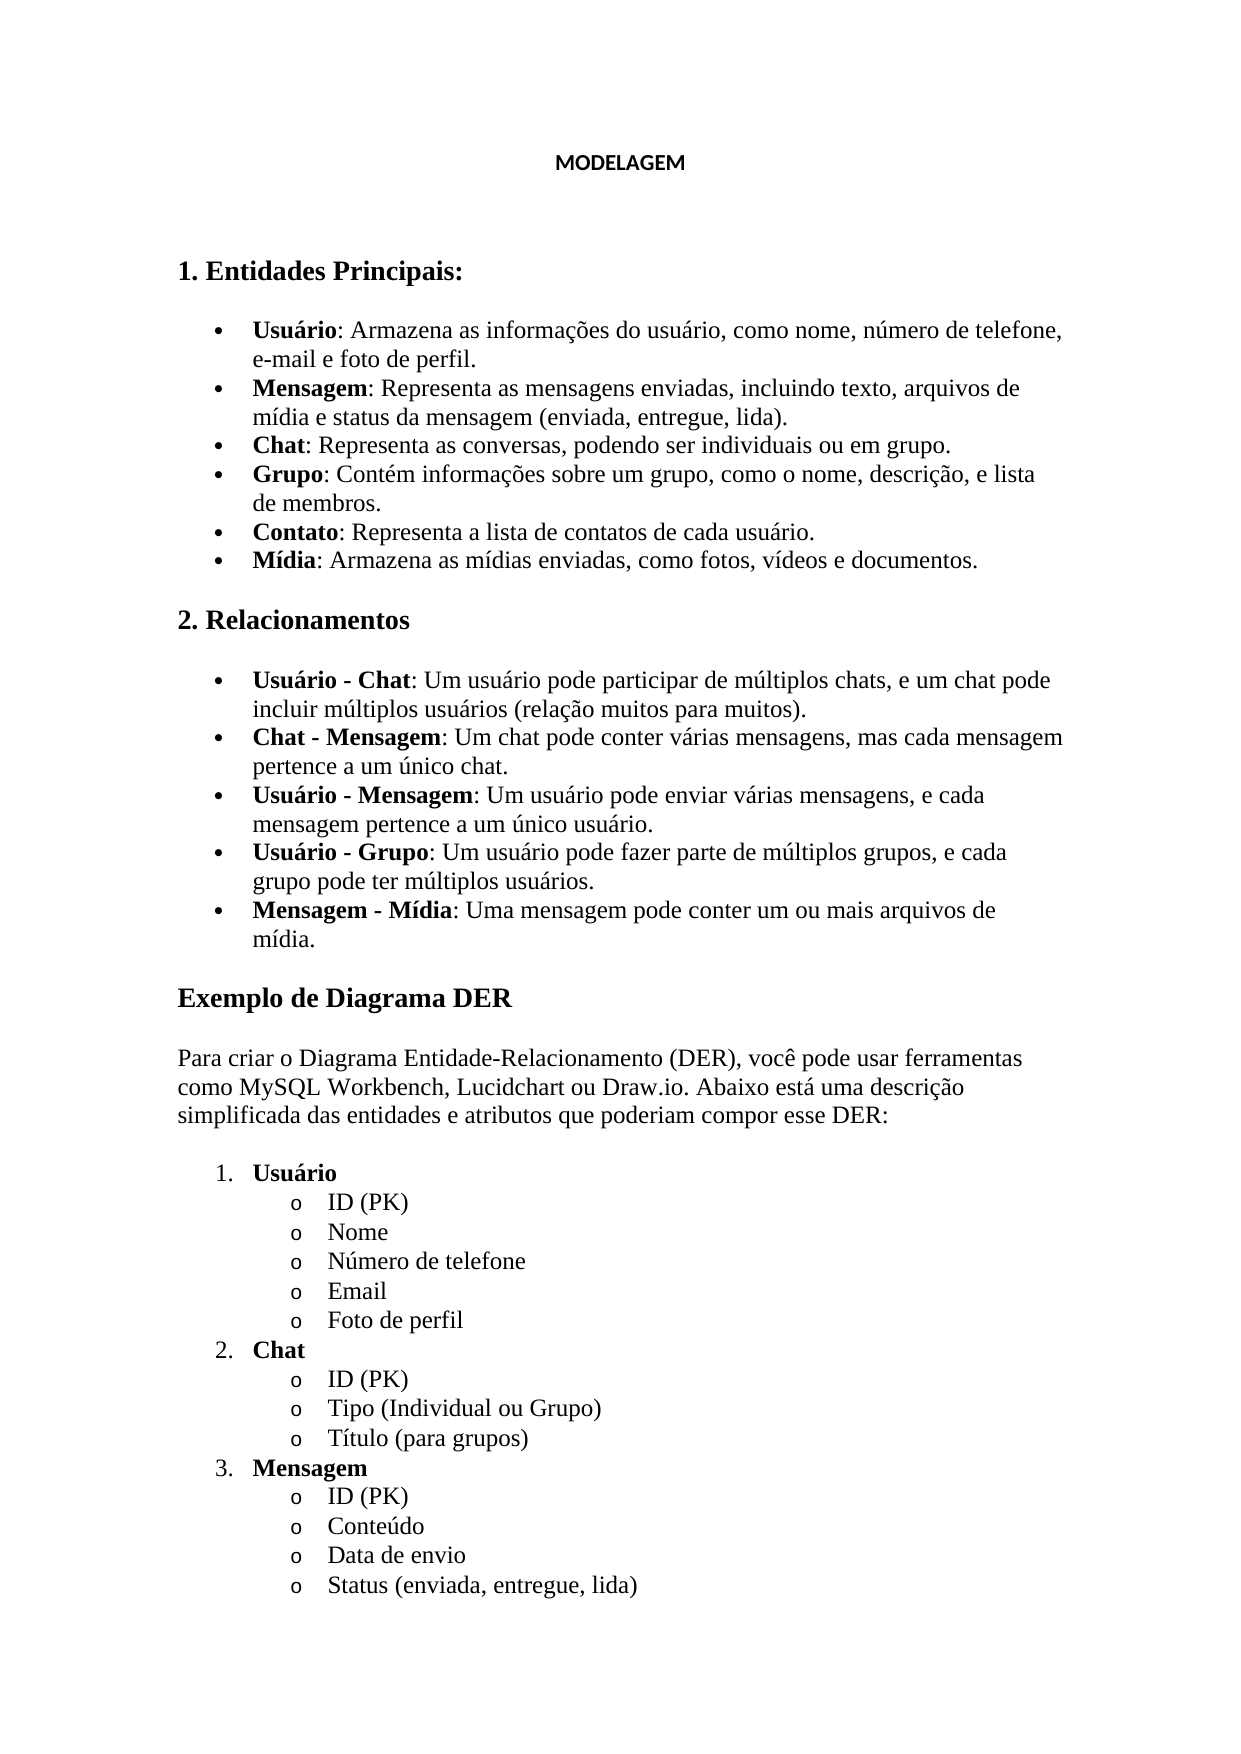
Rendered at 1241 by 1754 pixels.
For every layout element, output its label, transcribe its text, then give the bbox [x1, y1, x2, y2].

list Chat [215, 1335, 1063, 1364]
text 1. Entidades Principais: [177, 254, 1063, 286]
list Status (enviada, entregue, lida) [290, 1570, 1063, 1600]
list Usuário - Grupo: Um usuário pode fazer parte de múltiplos grupos, e cada grupo pode ter múltiplos usuários. [215, 837, 1063, 895]
list Conteúdo [290, 1511, 1063, 1541]
list ID (PK) [290, 1187, 1063, 1217]
list Mensagem: Representa as mensagens enviadas, incluindo texto, arquivos de mídia e status da mensagem (enviada, entregue, lida). [215, 373, 1063, 430]
text Exemplo de Diagrama DER [177, 982, 1063, 1014]
list Mensagem - Mídia: Uma mensagem pode conter um ou mais arquivos de mídia. [215, 895, 1063, 952]
list Nome [290, 1217, 1063, 1246]
list ID (PK) [290, 1364, 1063, 1393]
text MODELAGEM [177, 148, 1063, 176]
list Tipo (Individual ou Grupo) [290, 1393, 1063, 1423]
list Usuário - Chat: Um usuário pode participar de múltiplos chats, e um chat pode incluir múltiplos usuários (relação muitos para muitos). [215, 665, 1063, 722]
list Usuário: Armazena as informações do usuário, como nome, número de telefone, e-mail e foto de perfil. [215, 315, 1063, 373]
list Mensagem [215, 1453, 1063, 1481]
list Usuário [215, 1158, 1063, 1187]
list Data de envio [290, 1541, 1063, 1570]
list Mídia: Armazena as mídias enviadas, como fotos, vídeos e documentos. [215, 545, 1063, 574]
list Contato: Representa a lista de contatos de cada usuário. [215, 517, 1063, 545]
list Título (para grupos) [290, 1423, 1063, 1453]
text 2. Relacionamentos [177, 603, 1063, 636]
list ID (PK) [290, 1481, 1063, 1511]
text Para criar o Diagrama Entidade-Relacionamento (DER), você pode usar ferramentas como MySQL Workbench, Lucidchart ou Draw.io. Abaixo está uma descrição simplificada das entidades e atributos que poderiam compor esse DER: [177, 1043, 1063, 1129]
list Chat - Mensagem: Um chat pode conter várias mensagens, mas cada mensagem pertence a um único chat. [215, 722, 1063, 780]
list Usuário - Mensagem: Um usuário pode enviar várias mensagens, e cada mensagem pertence a um único usuário. [215, 780, 1063, 837]
list Email [290, 1276, 1063, 1306]
list Grupo: Contém informações sobre um grupo, como o nome, descrição, e lista de membros. [215, 459, 1063, 517]
list Chat: Representa as conversas, podendo ser individuais ou em grupo. [215, 430, 1063, 459]
list Foto de perfil [290, 1306, 1063, 1335]
list Número de telefone [290, 1246, 1063, 1276]
